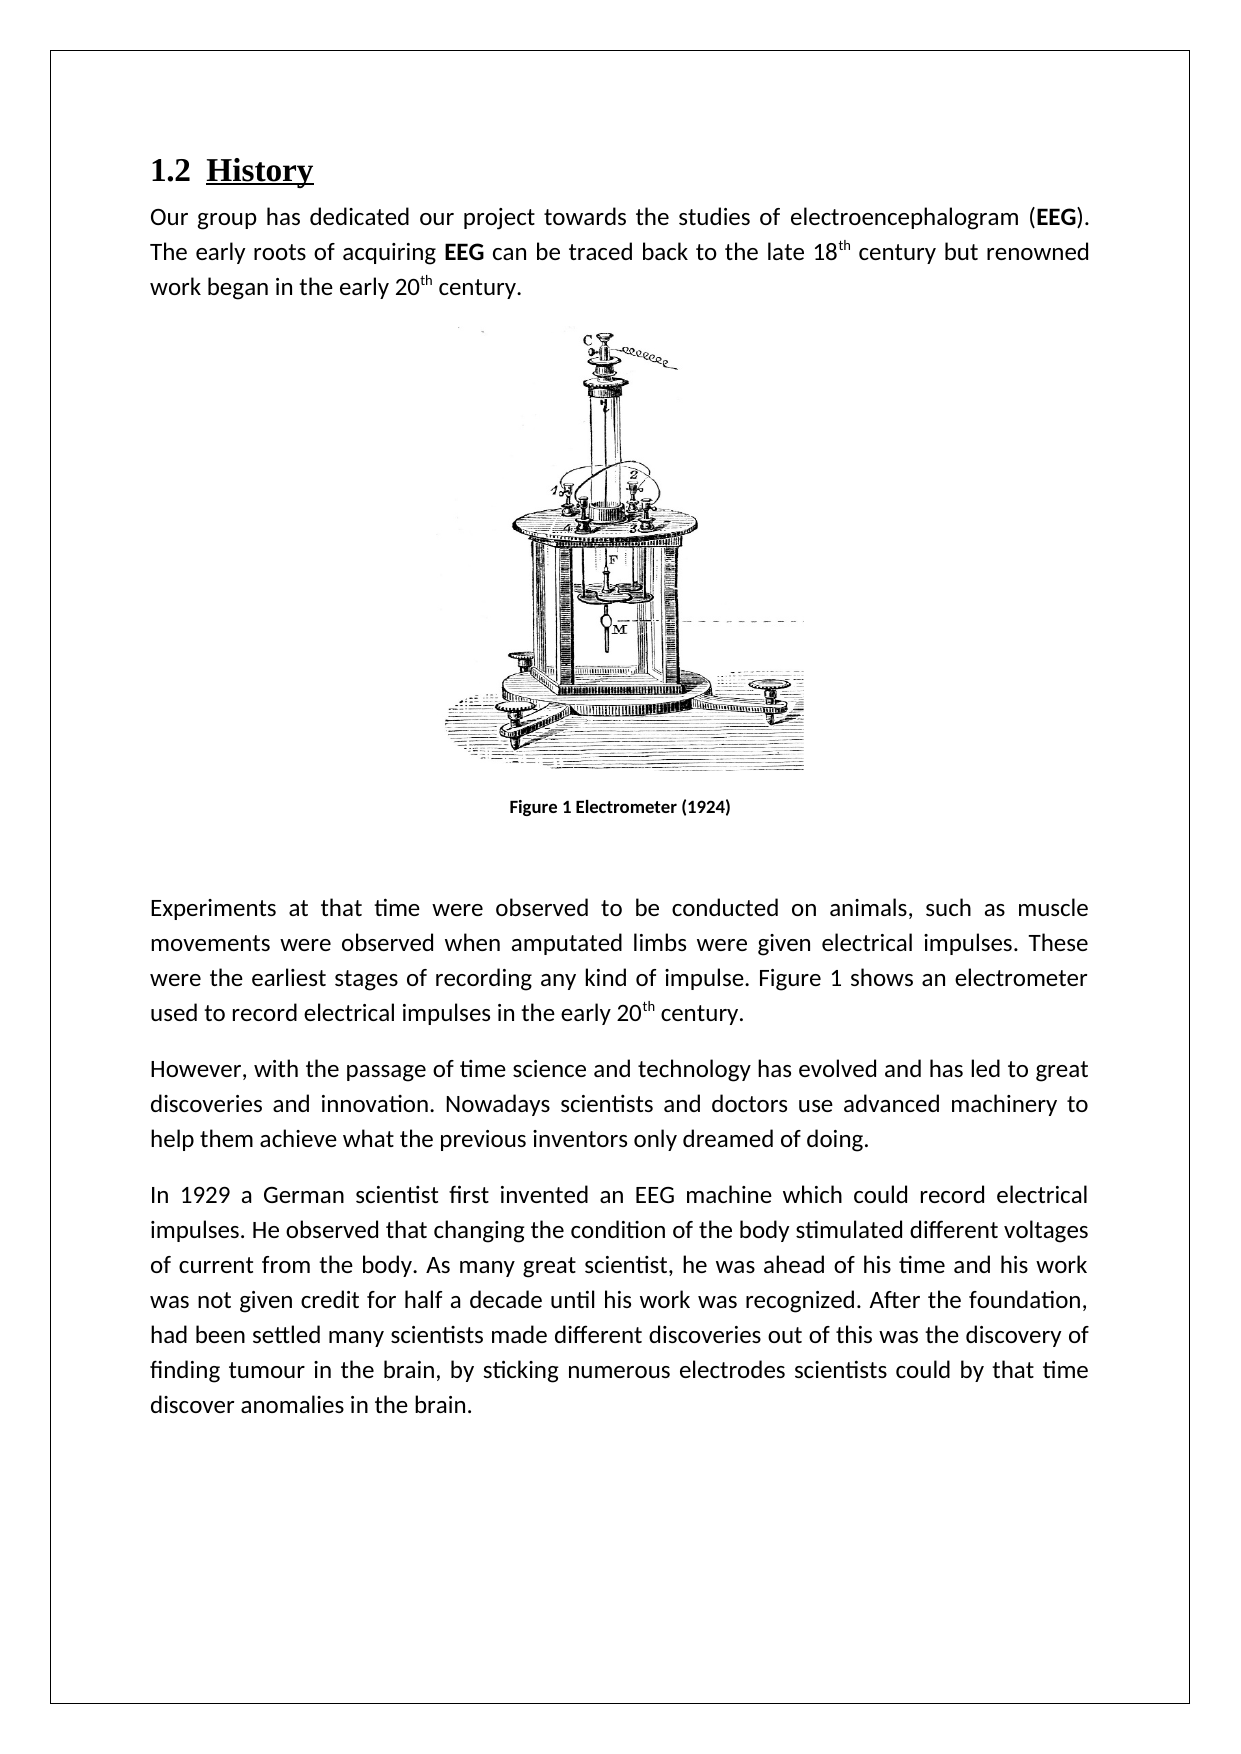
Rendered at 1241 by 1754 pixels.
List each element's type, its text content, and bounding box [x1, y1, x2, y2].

picture [436, 326, 804, 771]
text In 1929 a German scientist first invented an EEG machine which could record electrical impulses. He observed that changing the condition of the body stimulated different voltages of current from the body. As many great scientist, he was ahead of his time and his work was not given credit for half a decade until his work was recognized. After the foundation, had been settled many scientists made different discoveries out of this was the discovery of finding tumour in the brain, by sticking numerous electrodes scientists could by that time discover anomalies in the brain. [150, 1179, 1090, 1419]
text Experiments at that time were observed to be conducted on animals, such as muscle movements were observed when amputated limbs were given electrical impulses. These were the earliest stages of recording any kind of impulse. Figure 1 shows an electrometer used to record electrical impulses in the early 20th century. [150, 892, 1090, 1028]
text Figure 1 Electrometer (1924) [150, 795, 1090, 818]
subtitle History [150, 150, 1090, 188]
text However, with the passage of time science and technology has evolved and has led to great discoveries and innovation. Nowadays scientists and doctors use advanced machinery to help them achieve what the previous inventors only dreamed of doing. [150, 1053, 1090, 1153]
text Our group has dedicated our project towards the studies of electroencephalogram (EEG). The early roots of acquiring EEG can be traced back to the late 18th century but renowned work began in the early 20th century. [150, 201, 1090, 301]
